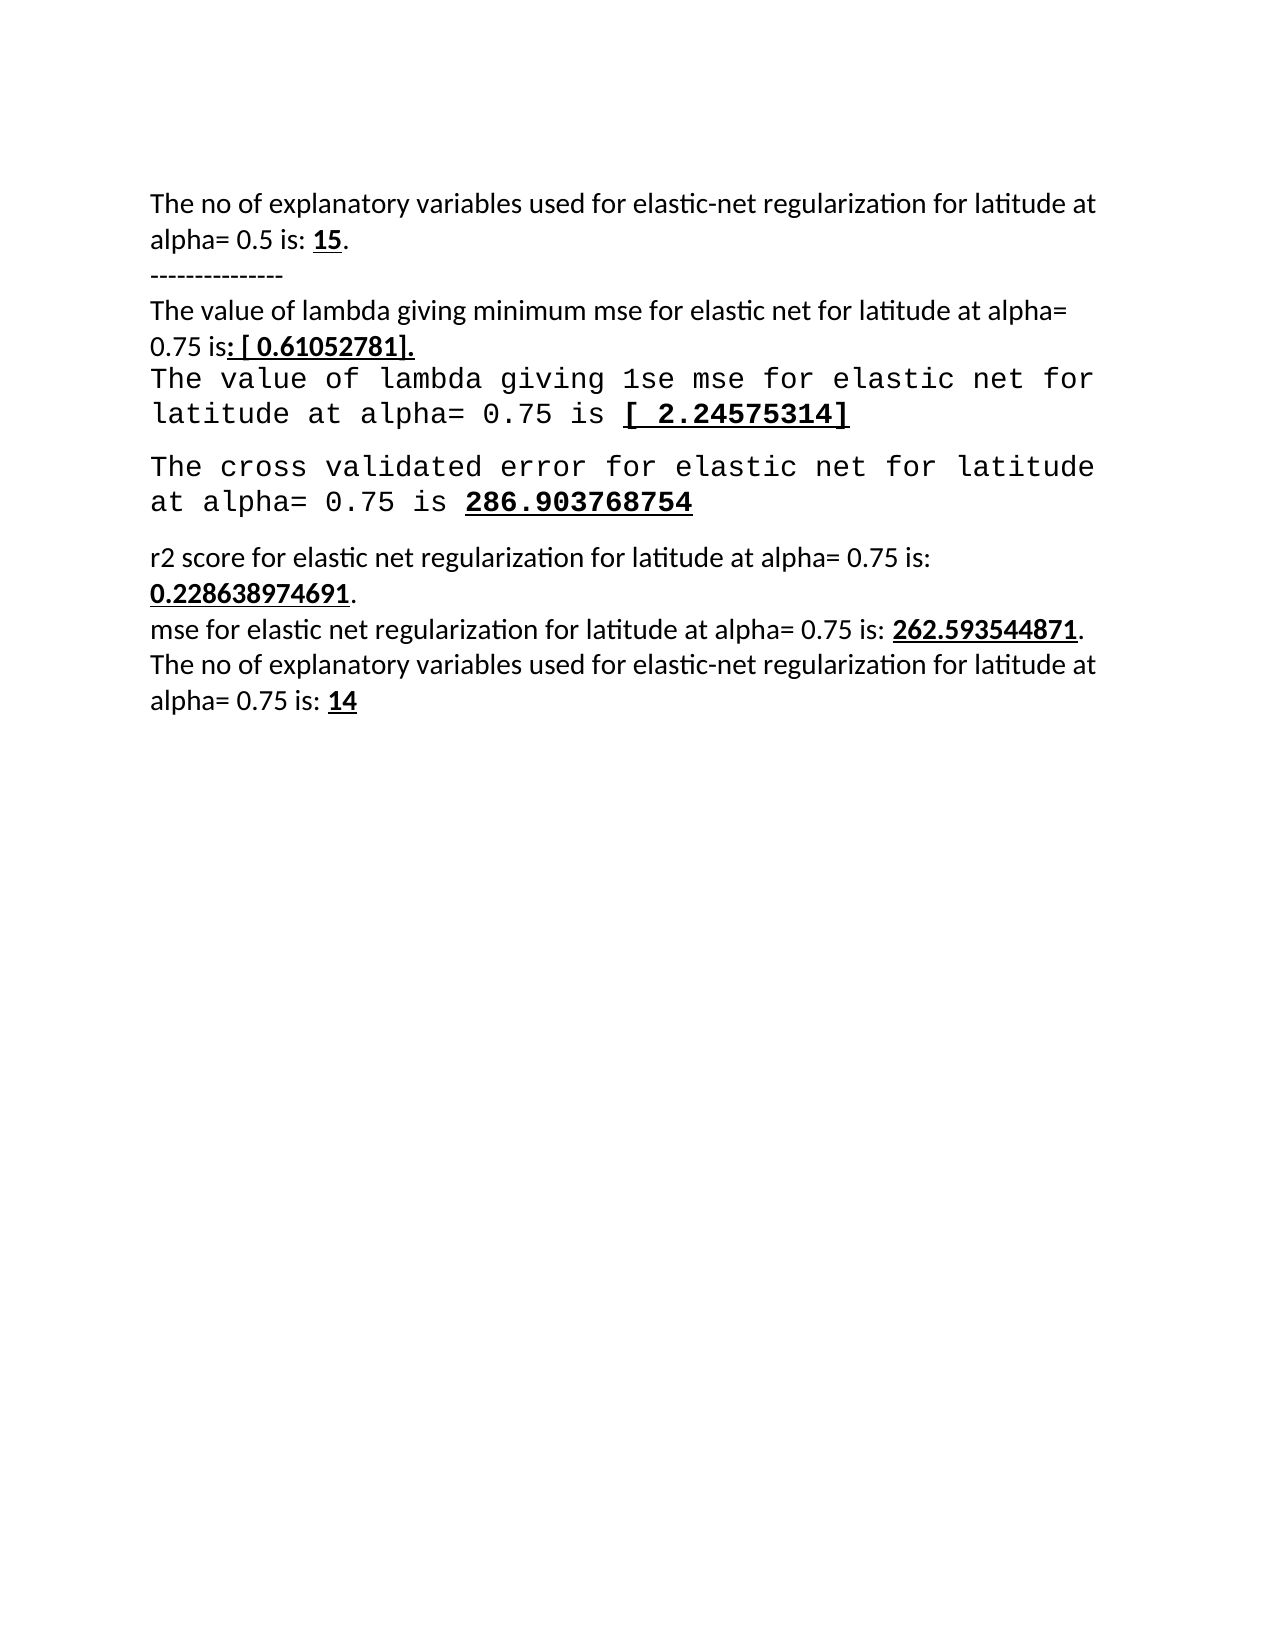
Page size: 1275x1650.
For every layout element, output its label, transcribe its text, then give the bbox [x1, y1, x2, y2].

text The no of explanatory variables used for elastic-net regularization for latitude at alpha= 0.75 is: 14 [150, 646, 1125, 718]
text r2 score for elastic net regularization for latitude at alpha= 0.75 is: 0.228638974691. [150, 539, 1125, 611]
text The cross validated error for elastic net for latitude at alpha= 0.75 is 286.903768754 [150, 452, 1125, 520]
text --------------- [150, 257, 1125, 292]
text The value of lambda giving 1se mse for elastic net for latitude at alpha= 0.75 is [ 2.24575314] [150, 364, 1125, 432]
text The no of explanatory variables used for elastic-net regularization for latitude at alpha= 0.5 is: 15. [150, 186, 1125, 257]
text The value of lambda giving minimum mse for elastic net for latitude at alpha= 0.75 is: [ 0.61052781]. [150, 292, 1125, 364]
text mse for elastic net regularization for latitude at alpha= 0.75 is: 262.593544871. [150, 611, 1125, 646]
